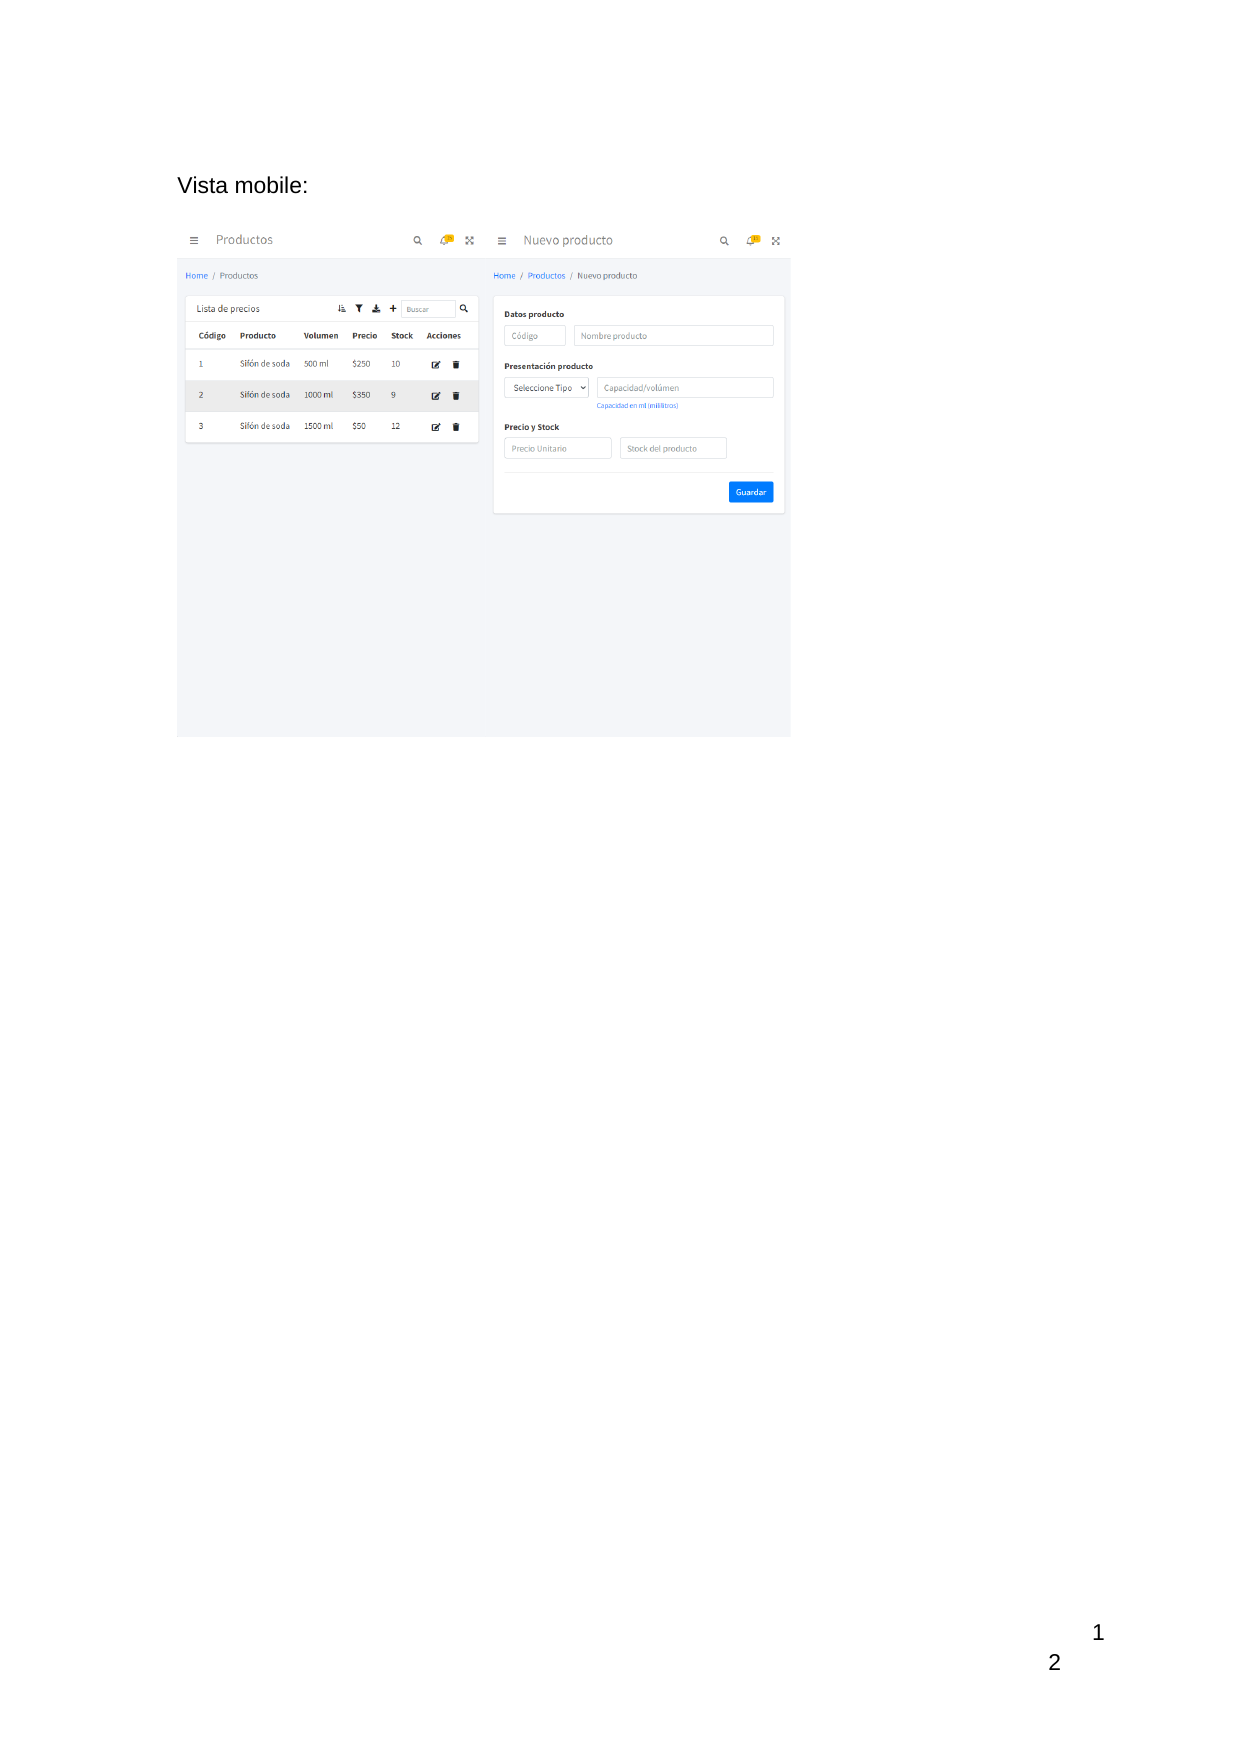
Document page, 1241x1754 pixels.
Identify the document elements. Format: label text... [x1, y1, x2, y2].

text Vista mobile: [177, 172, 1063, 198]
picture [177, 223, 791, 737]
